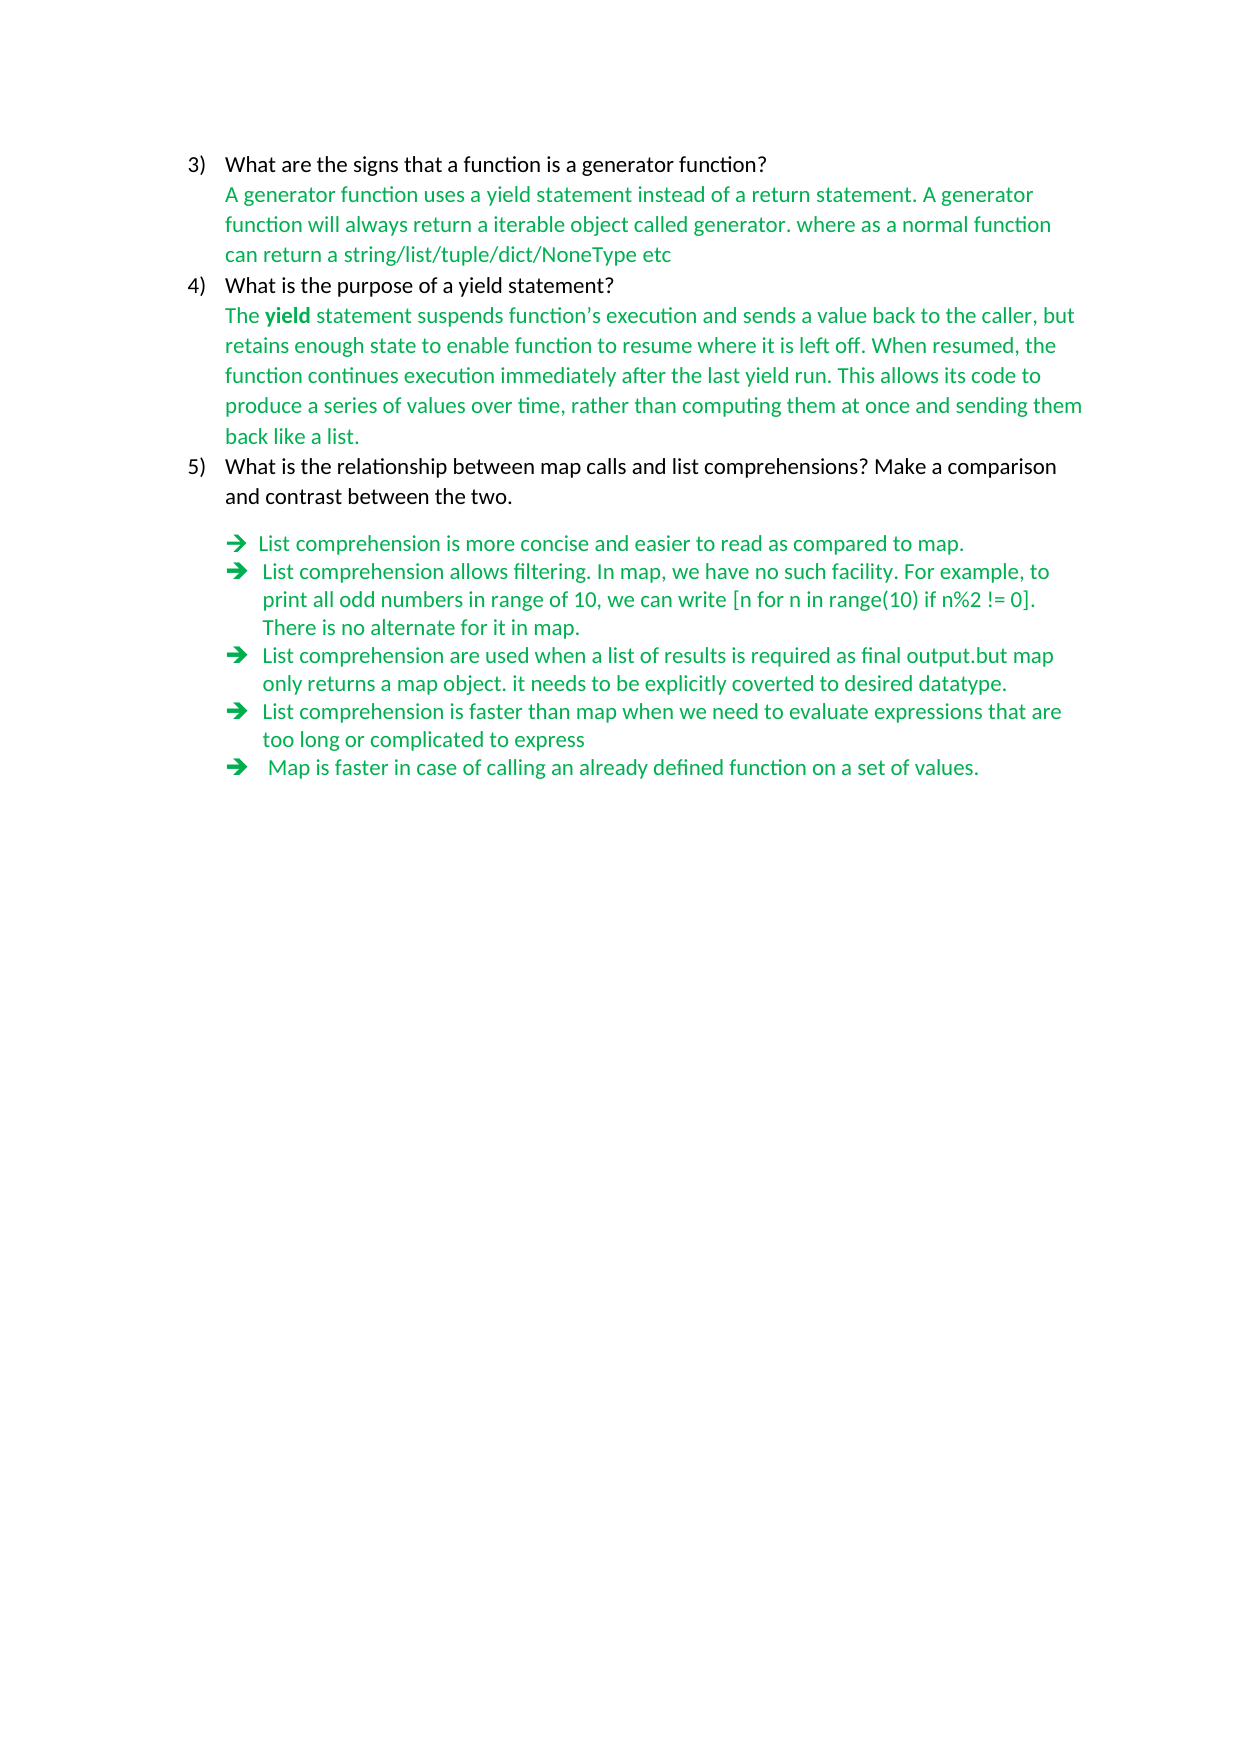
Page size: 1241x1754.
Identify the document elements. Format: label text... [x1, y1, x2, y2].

list What is the purpose of a yield statement? [187, 271, 1090, 299]
list What is the relationship between map calls and list comprehensions? Make a comparison and contrast between the two. [187, 452, 1090, 510]
list List comprehension allows filtering. In map, we have no such facility. For example, to print all odd numbers in range of 10, we can write [n for n in range(10) if n%2 != 0]. There is no alternate for it in map. [225, 557, 1090, 641]
list Map is faster in case of calling an already defined function on a set of values. [225, 753, 1090, 781]
list List comprehension are used when a list of results is required as final output.but map only returns a map object. it needs to be explicitly coverted to desired datatype. [225, 641, 1090, 697]
list A generator function uses a yield statement instead of a return statement. A generator function will always return a iterable object called generator. where as a normal function can return a string/list/tuple/dict/NoneType etc [225, 180, 1090, 269]
text List comprehension is more concise and easier to read as compared to map. [225, 529, 1090, 557]
list The yield statement suspends function’s execution and sends a value back to the caller, but retains enough state to enable function to resume where it is left off. When resumed, the function continues execution immediately after the last yield run. This allows its code to produce a series of values over time, rather than computing them at once and sending them back like a list. [225, 301, 1090, 450]
list List comprehension is faster than map when we need to evaluate expressions that are too long or complicated to express [225, 697, 1090, 753]
list What are the signs that a function is a generator function? [187, 150, 1090, 178]
